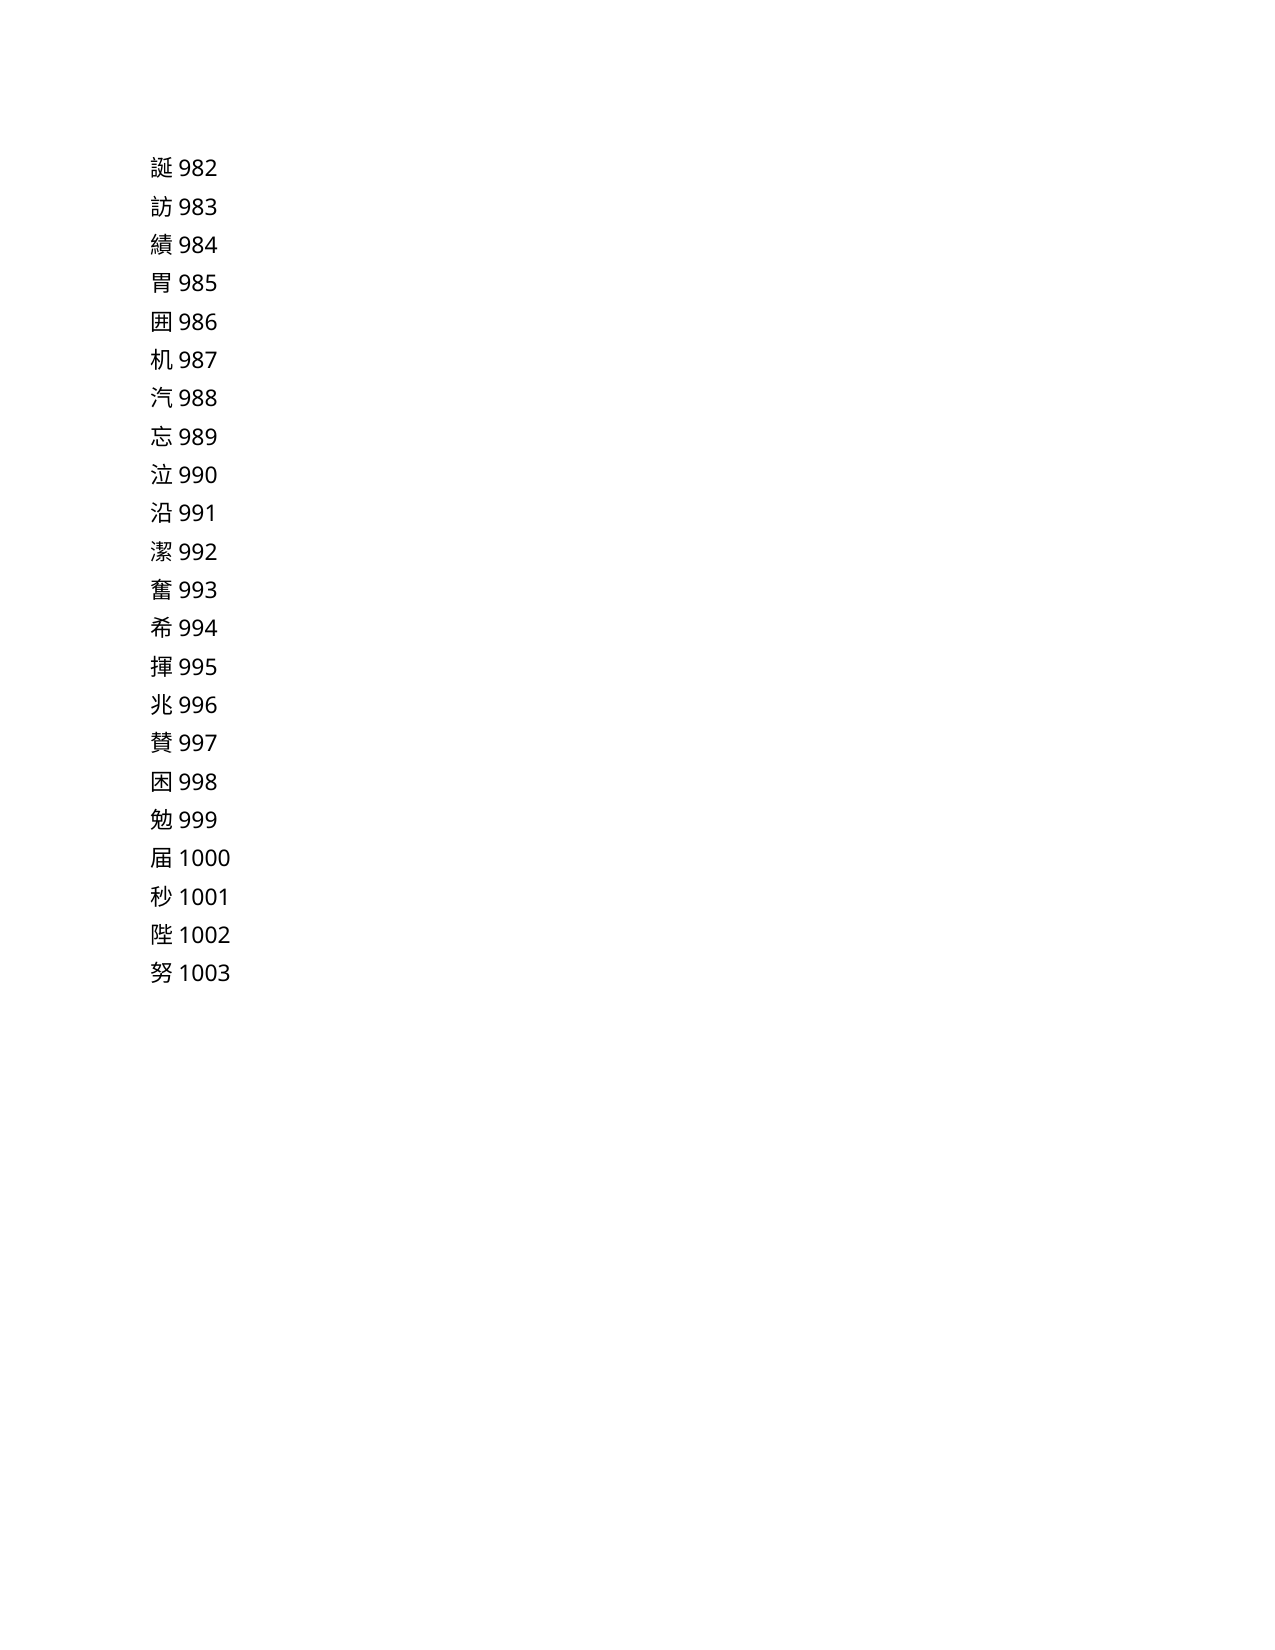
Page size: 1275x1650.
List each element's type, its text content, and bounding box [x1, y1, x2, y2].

text 誕 982 [150, 150, 1125, 183]
text 績 984 [150, 227, 1125, 260]
text 机 987 [150, 342, 1125, 375]
text 奮 993 [150, 572, 1125, 605]
text 希 994 [150, 610, 1125, 643]
text 泣 990 [150, 457, 1125, 490]
text 汽 988 [150, 380, 1125, 413]
text 賛 997 [150, 725, 1125, 758]
text 届 1000 [150, 840, 1125, 873]
text 勉 999 [150, 802, 1125, 835]
text 潔 992 [150, 533, 1125, 567]
text 沿 991 [150, 495, 1125, 528]
text 揮 995 [150, 648, 1125, 682]
text 兆 996 [150, 687, 1125, 720]
text 忘 989 [150, 418, 1125, 452]
text 訪 983 [150, 188, 1125, 222]
text 陛 1002 [150, 917, 1125, 950]
text 胃 985 [150, 265, 1125, 298]
text 秒 1001 [150, 878, 1125, 912]
text 努 1003 [150, 955, 1125, 988]
text 困 998 [150, 763, 1125, 797]
text 囲 986 [150, 303, 1125, 337]
